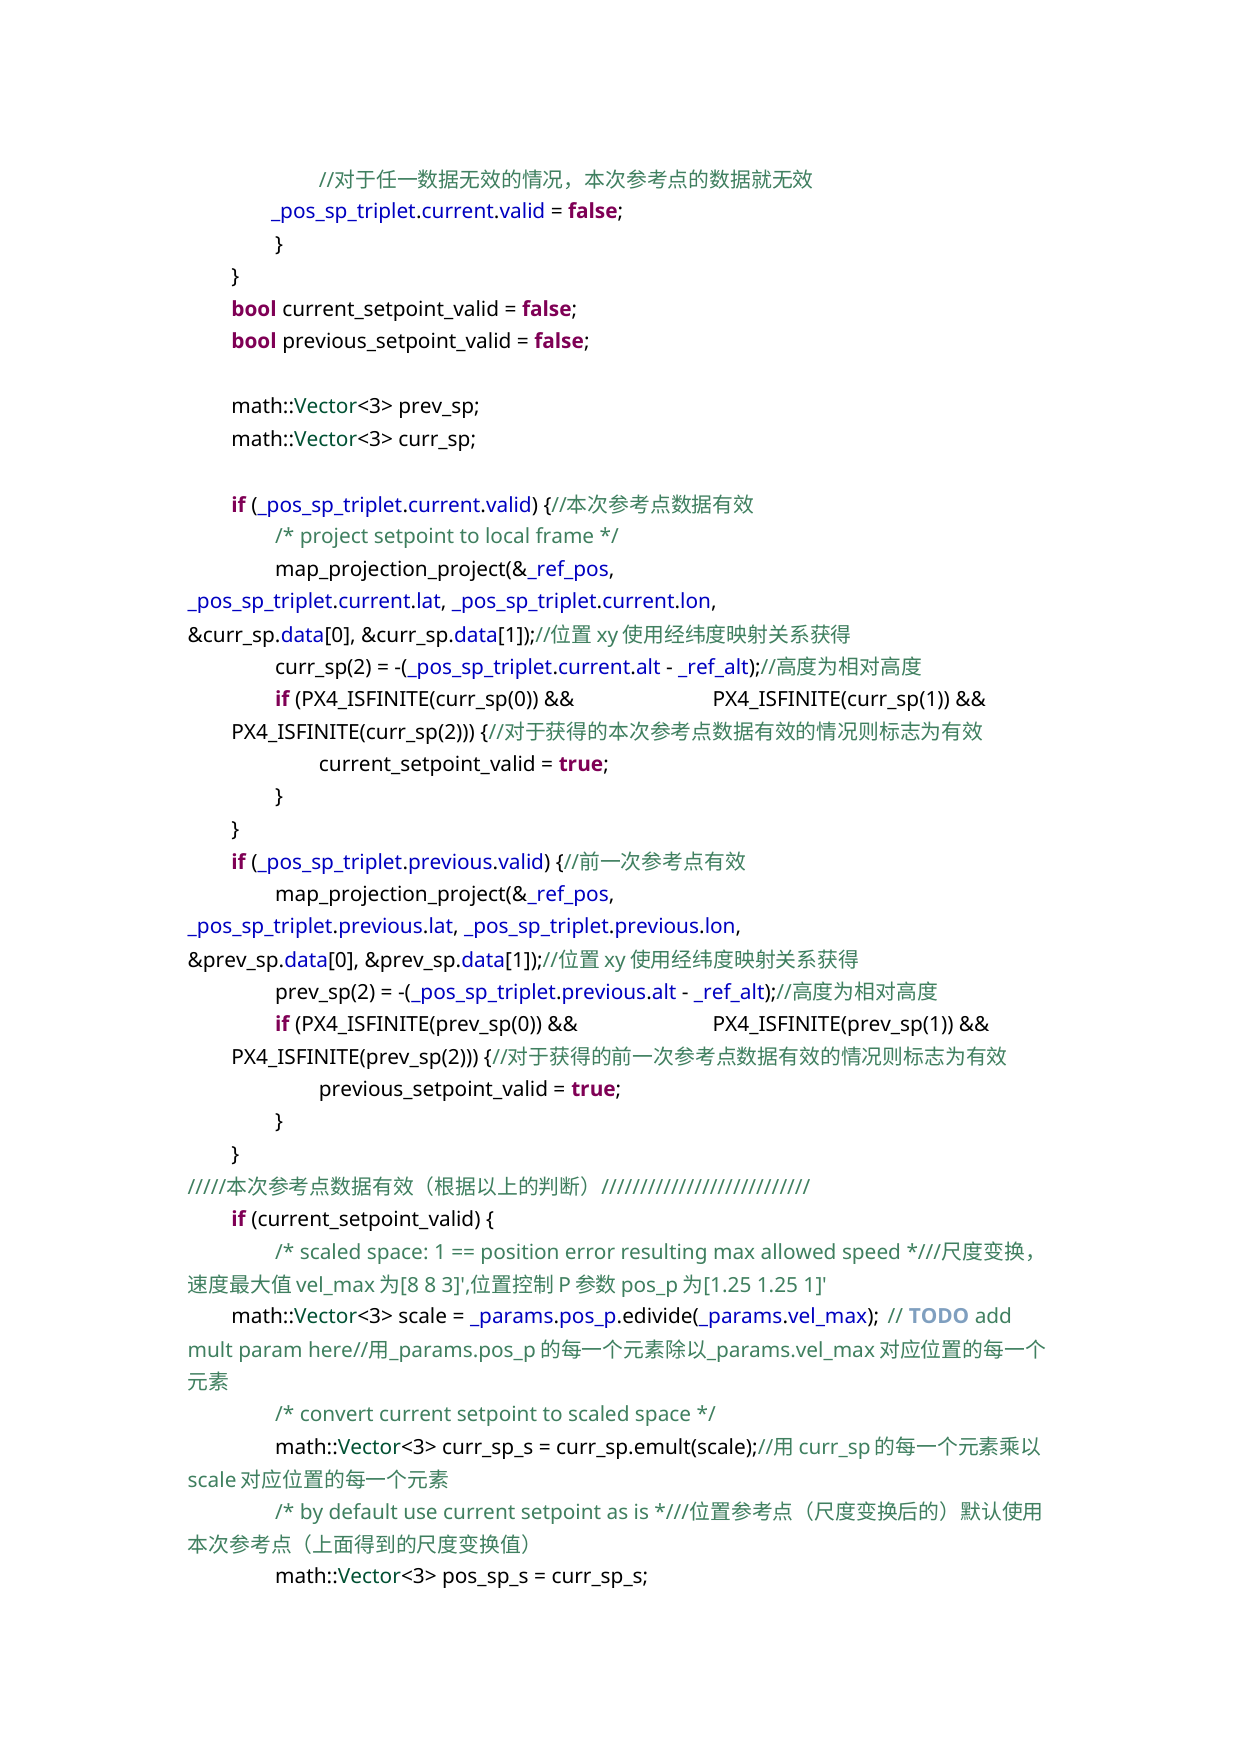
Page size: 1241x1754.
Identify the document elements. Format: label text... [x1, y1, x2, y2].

text /* convert current setpoint to scaled space */ [187, 1397, 1053, 1429]
text } [187, 1137, 1053, 1169]
text bool previous_setpoint_valid = false; [187, 324, 1053, 357]
text math::Vector<3> curr_sp; [187, 422, 1053, 454]
text if (PX4_ISFINITE(curr_sp(0)) && PX4_ISFINITE(curr_sp(1)) && PX4_ISFINITE(curr_sp(2))) {//对于获得的本次参考点数据有效的情况则标志为有效 [187, 682, 1053, 747]
text previous_setpoint_valid = true; [187, 1072, 1053, 1104]
text math::Vector<3> prev_sp; [187, 389, 1053, 422]
text math::Vector<3> pos_sp_s = curr_sp_s; [187, 1559, 1053, 1592]
text } [187, 779, 1053, 812]
text curr_sp(2) = -(_pos_sp_triplet.current.alt - _ref_alt);//高度为相对高度 [187, 649, 1053, 682]
text map_projection_project(&_ref_pos, _pos_sp_triplet.current.lat, _pos_sp_triplet.current.lon, &curr_sp.data[0], &curr_sp.data[1]);//位置xy使用经纬度映射关系获得 [187, 552, 1053, 649]
text /////本次参考点数据有效（根据以上的判断）/////////////////////////// [187, 1169, 1053, 1202]
text /* by default use current setpoint as is *///位置参考点（尺度变换后的）默认使用本次参考点（上面得到的尺度变换值） [187, 1494, 1053, 1559]
text /* project setpoint to local frame */ [187, 519, 1053, 552]
text } [187, 227, 1053, 259]
text current_setpoint_valid = true; [187, 747, 1053, 779]
text if (_pos_sp_triplet.previous.valid) {//前一次参考点有效 [187, 844, 1053, 877]
text } [187, 1104, 1053, 1137]
text } [187, 812, 1053, 844]
text } [187, 259, 1053, 292]
text math::Vector<3> scale = _params.pos_p.edivide(_params.vel_max); // TODO add mult param here//用_params.pos_p的每一个元素除以_params.vel_max对应位置的每一个元素 [187, 1299, 1053, 1397]
text //对于任一数据无效的情况，本次参考点的数据就无效_pos_sp_triplet.current.valid = false; [187, 162, 1053, 227]
text prev_sp(2) = -(_pos_sp_triplet.previous.alt - _ref_alt);//高度为相对高度 [187, 974, 1053, 1007]
text map_projection_project(&_ref_pos, _pos_sp_triplet.previous.lat, _pos_sp_triplet.previous.lon, &prev_sp.data[0], &prev_sp.data[1]);//位置xy使用经纬度映射关系获得 [187, 877, 1053, 974]
text if (PX4_ISFINITE(prev_sp(0)) && PX4_ISFINITE(prev_sp(1)) && PX4_ISFINITE(prev_sp(2))) {//对于获得的前一次参考点数据有效的情况则标志为有效 [187, 1007, 1053, 1072]
text math::Vector<3> curr_sp_s = curr_sp.emult(scale);//用curr_sp的每一个元素乘以scale对应位置的每一个元素 [187, 1429, 1053, 1494]
text bool current_setpoint_valid = false; [187, 292, 1053, 324]
text if (_pos_sp_triplet.current.valid) {//本次参考点数据有效 [187, 487, 1053, 519]
text /* scaled space: 1 == position error resulting max allowed speed *///尺度变换，速度最大值vel_max为[8 8 3]',位置控制P参数pos_p为[1.25 1.25 1]' [187, 1234, 1053, 1299]
text if (current_setpoint_valid) { [187, 1202, 1053, 1234]
